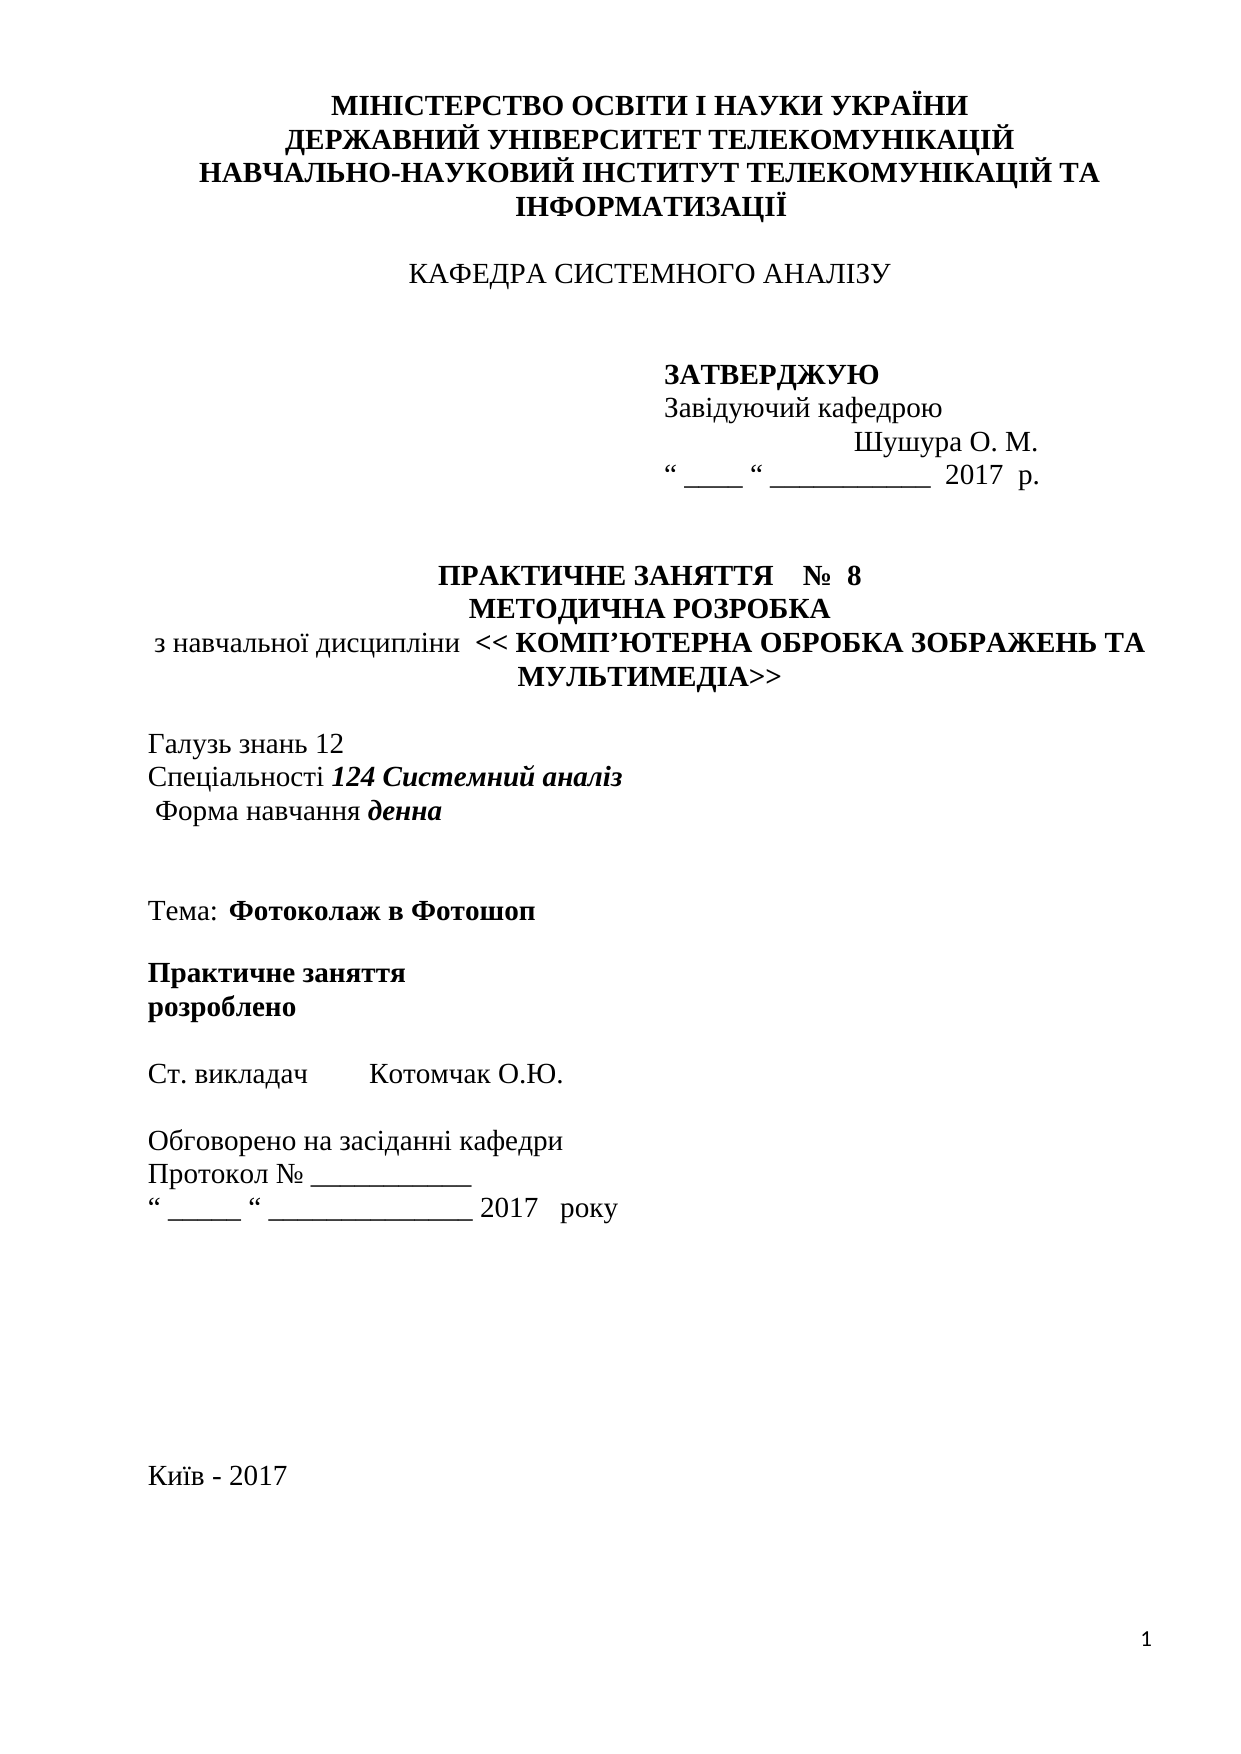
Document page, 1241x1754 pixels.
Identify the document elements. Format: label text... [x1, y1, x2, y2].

text Протокол № ___________ [148, 1156, 1152, 1190]
text Галузь знань 12 [148, 726, 1152, 759]
text Практичне заняття [148, 955, 1152, 989]
text МІНІСТЕРСТВО ОСВІТИ І НАУКИ УКРАЇНИ [148, 88, 1152, 122]
text Шушура О. М. [590, 424, 1152, 457]
text з навчальної дисципліни << КОМП’ЮТЕРНА ОБРОБКА ЗОБРАЖЕНЬ ТА МУЛЬТИМЕДІА>> [148, 625, 1152, 692]
text Завідуючий кафедрою [590, 390, 1152, 424]
text розроблено [148, 989, 1152, 1022]
text КАФЕДРА СИСТЕМНОГО АНАЛІЗУ [148, 256, 1152, 290]
text “ ____ “ ___________ 2017 р. [664, 457, 1152, 491]
text МЕТОДИЧНА РОЗРОБКА [148, 592, 1152, 625]
text ДЕРЖАВНИЙ УНІВЕРСИТЕТ ТЕЛЕКОМУНІКАЦІЙ [148, 122, 1152, 156]
text Спеціальності 124 Системний аналіз [148, 759, 1152, 793]
text Київ - 2017 [148, 1458, 1152, 1492]
text ЗАТВЕРДЖУЮ [664, 357, 1152, 390]
text НАВЧАЛЬНО-НАУКОВИЙ ІНСТИТУТ ТЕЛЕКОМУНІКАЦІЙ ТА ІНФОРМАТИЗАЦІЇ [148, 156, 1152, 223]
list Тема: Фотоколаж в Фотошоп [148, 893, 1152, 927]
text ПРАКТИЧНЕ ЗАНЯТТЯ № 8 [148, 558, 1152, 592]
text “ _____ “ ______________ 2017 року [148, 1190, 1152, 1223]
text Форма навчання денна [148, 793, 1152, 826]
text Ст. викладач Котомчак О.Ю. [148, 1056, 1152, 1089]
text Обговорено на засіданні кафедри [148, 1123, 1152, 1156]
